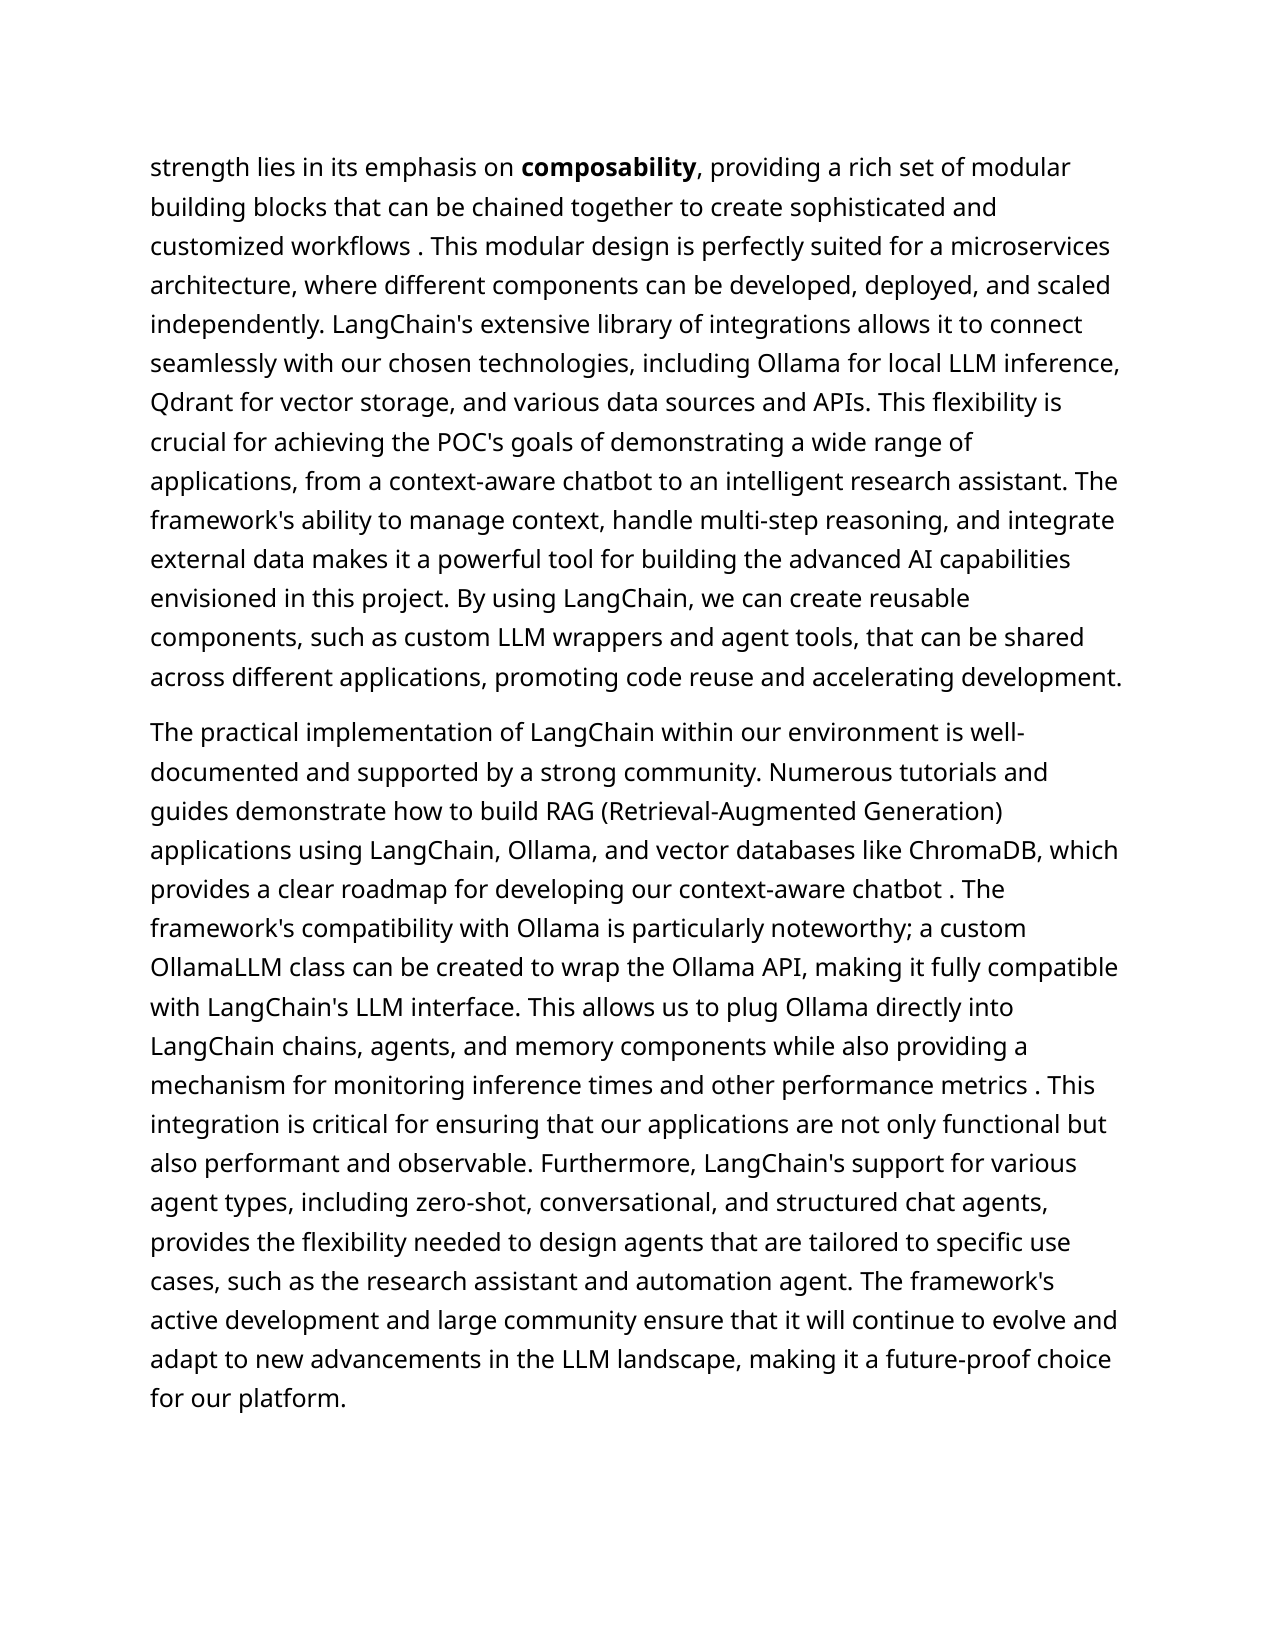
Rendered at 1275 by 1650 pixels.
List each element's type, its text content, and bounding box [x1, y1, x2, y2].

text The practical implementation of LangChain within our environment is well-documented and supported by a strong community. Numerous tutorials and guides demonstrate how to build RAG (Retrieval-Augmented Generation) applications using LangChain, Ollama, and vector databases like ChromaDB, which provides a clear roadmap for developing our context-aware chatbot . The framework's compatibility with Ollama is particularly noteworthy; a custom OllamaLLM class can be created to wrap the Ollama API, making it fully compatible with LangChain's LLM interface. This allows us to plug Ollama directly into LangChain chains, agents, and memory components while also providing a mechanism for monitoring inference times and other performance metrics . This integration is critical for ensuring that our applications are not only functional but also performant and observable. Furthermore, LangChain's support for various agent types, including zero-shot, conversational, and structured chat agents, provides the flexibility needed to design agents that are tailored to specific use cases, such as the research assistant and automation agent. The framework's active development and large community ensure that it will continue to evolve and adapt to new advancements in the LLM landscape, making it a future-proof choice for our platform. [150, 715, 1125, 1415]
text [150, 150, 1125, 693]
